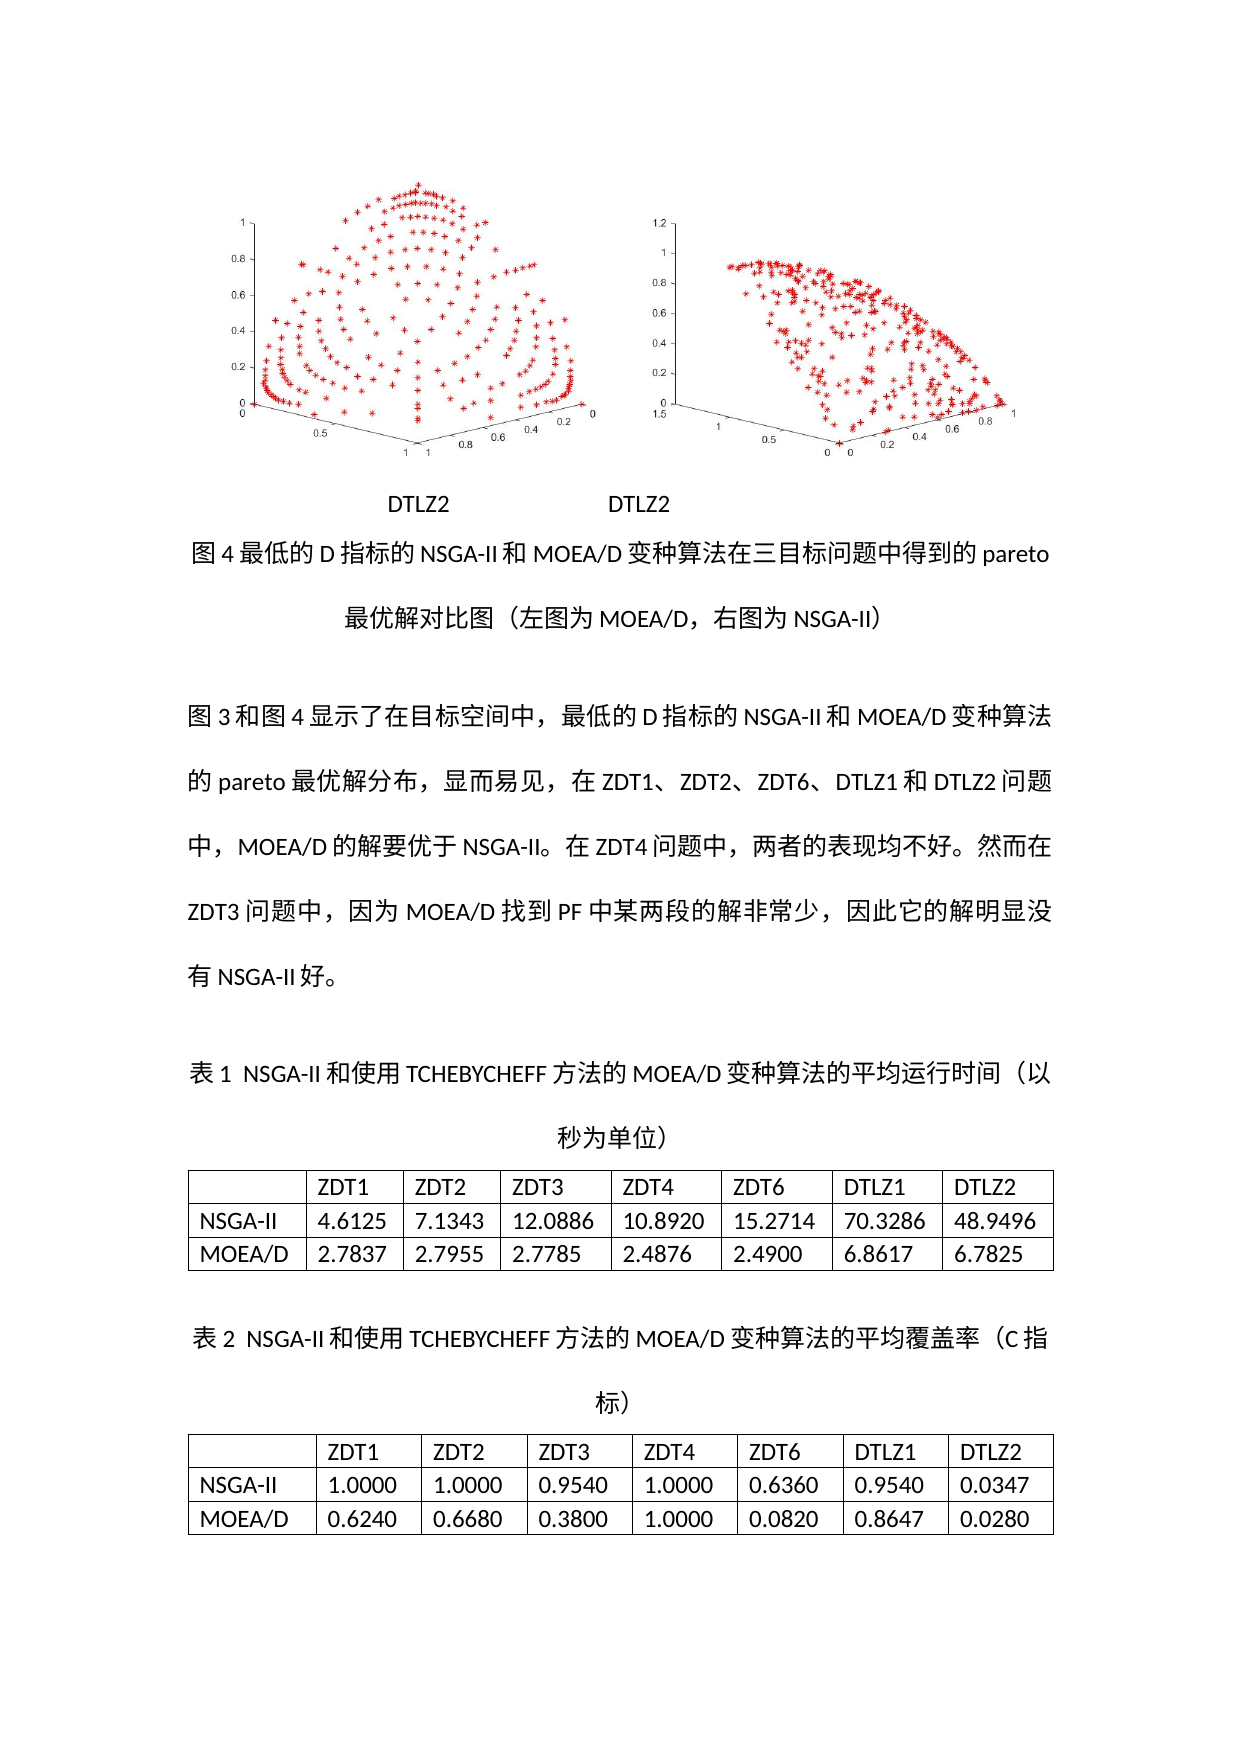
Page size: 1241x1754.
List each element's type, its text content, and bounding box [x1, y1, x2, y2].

table_cell 6.8617 [833, 1238, 942, 1270]
table_header ZDT4 [612, 1171, 721, 1203]
table_cell MOEA/D [189, 1238, 306, 1270]
table_cell 70.3286 [833, 1204, 942, 1237]
table_header DTLZ2 [943, 1171, 1053, 1203]
table_cell 2.7955 [404, 1238, 500, 1270]
table_cell 1.0000 [317, 1468, 421, 1501]
table_cell 12.0886 [501, 1204, 611, 1237]
table_header ZDT4 [633, 1435, 737, 1467]
text 表2 NSGA-II和使用TCHEBYCHEFF方法的MOEA/D变种算法的平均覆盖率（C指标） [187, 1304, 1053, 1434]
table_header ZDT1 [307, 1171, 403, 1203]
table_cell 1.0000 [633, 1468, 737, 1501]
table_cell 0.0280 [949, 1502, 1053, 1534]
table_cell 6.7825 [943, 1238, 1053, 1270]
table_header ZDT3 [528, 1435, 632, 1467]
table_cell 0.0820 [738, 1502, 843, 1534]
text DTLZ2 DTLZ2 [187, 487, 1053, 519]
table_cell 0.6240 [317, 1502, 421, 1534]
table_cell 2.4900 [722, 1238, 832, 1270]
table_cell 0.3800 [528, 1502, 632, 1534]
text 图3和图4显示了在目标空间中，最低的D指标的NSGA-II和MOEA/D变种算法的pareto最优解分布，显而易见，在ZDT1、ZDT2、ZDT6、DTLZ1和DTLZ2问题中，MOEA/D的解要优于NSGA-II。在ZDT4问题中，两者的表现均不好。然而在ZDT3问题中，因为MOEA/D找到PF中某两段的解非常少，因此它的解明显没有NSGA-II好。 [187, 682, 1053, 1007]
table_cell NSGA-II [189, 1468, 316, 1501]
table_header [189, 1435, 316, 1467]
table_cell 4.6125 [307, 1204, 403, 1237]
table_header ZDT1 [317, 1435, 421, 1467]
table_cell 15.2714 [722, 1204, 832, 1237]
table_cell 1.0000 [422, 1468, 527, 1501]
table_header DTLZ1 [844, 1435, 948, 1467]
table_cell 48.9496 [943, 1204, 1053, 1237]
table_header ZDT3 [501, 1171, 611, 1203]
table_cell 10.8920 [612, 1204, 721, 1237]
table_cell 2.7837 [307, 1238, 403, 1270]
table_header [189, 1171, 306, 1203]
table_cell 2.4876 [612, 1238, 721, 1270]
table_header DTLZ2 [949, 1435, 1053, 1467]
table_header ZDT2 [404, 1171, 500, 1203]
picture [199, 162, 1042, 478]
text 图4 最低的D指标的NSGA-II和MOEA/D变种算法在三目标问题中得到的pareto最优解对比图（左图为MOEA/D，右图为NSGA-II） [187, 519, 1053, 649]
table_header ZDT6 [738, 1435, 843, 1467]
table_cell 0.6680 [422, 1502, 527, 1534]
table_cell 0.0347 [949, 1468, 1053, 1501]
table_header ZDT6 [722, 1171, 832, 1203]
table_cell 0.8647 [844, 1502, 948, 1534]
table_cell NSGA-II [189, 1204, 306, 1237]
table_header DTLZ1 [833, 1171, 942, 1203]
table_cell 2.7785 [501, 1238, 611, 1270]
table_cell 1.0000 [633, 1502, 737, 1534]
table_cell 0.9540 [528, 1468, 632, 1501]
table_cell 7.1343 [404, 1204, 500, 1237]
table_header ZDT2 [422, 1435, 527, 1467]
text 表1 NSGA-II和使用TCHEBYCHEFF方法的MOEA/D变种算法的平均运行时间（以秒为单位） [187, 1039, 1053, 1169]
table_cell 0.6360 [738, 1468, 843, 1501]
table_cell 0.9540 [844, 1468, 948, 1501]
table_cell MOEA/D [189, 1502, 316, 1534]
